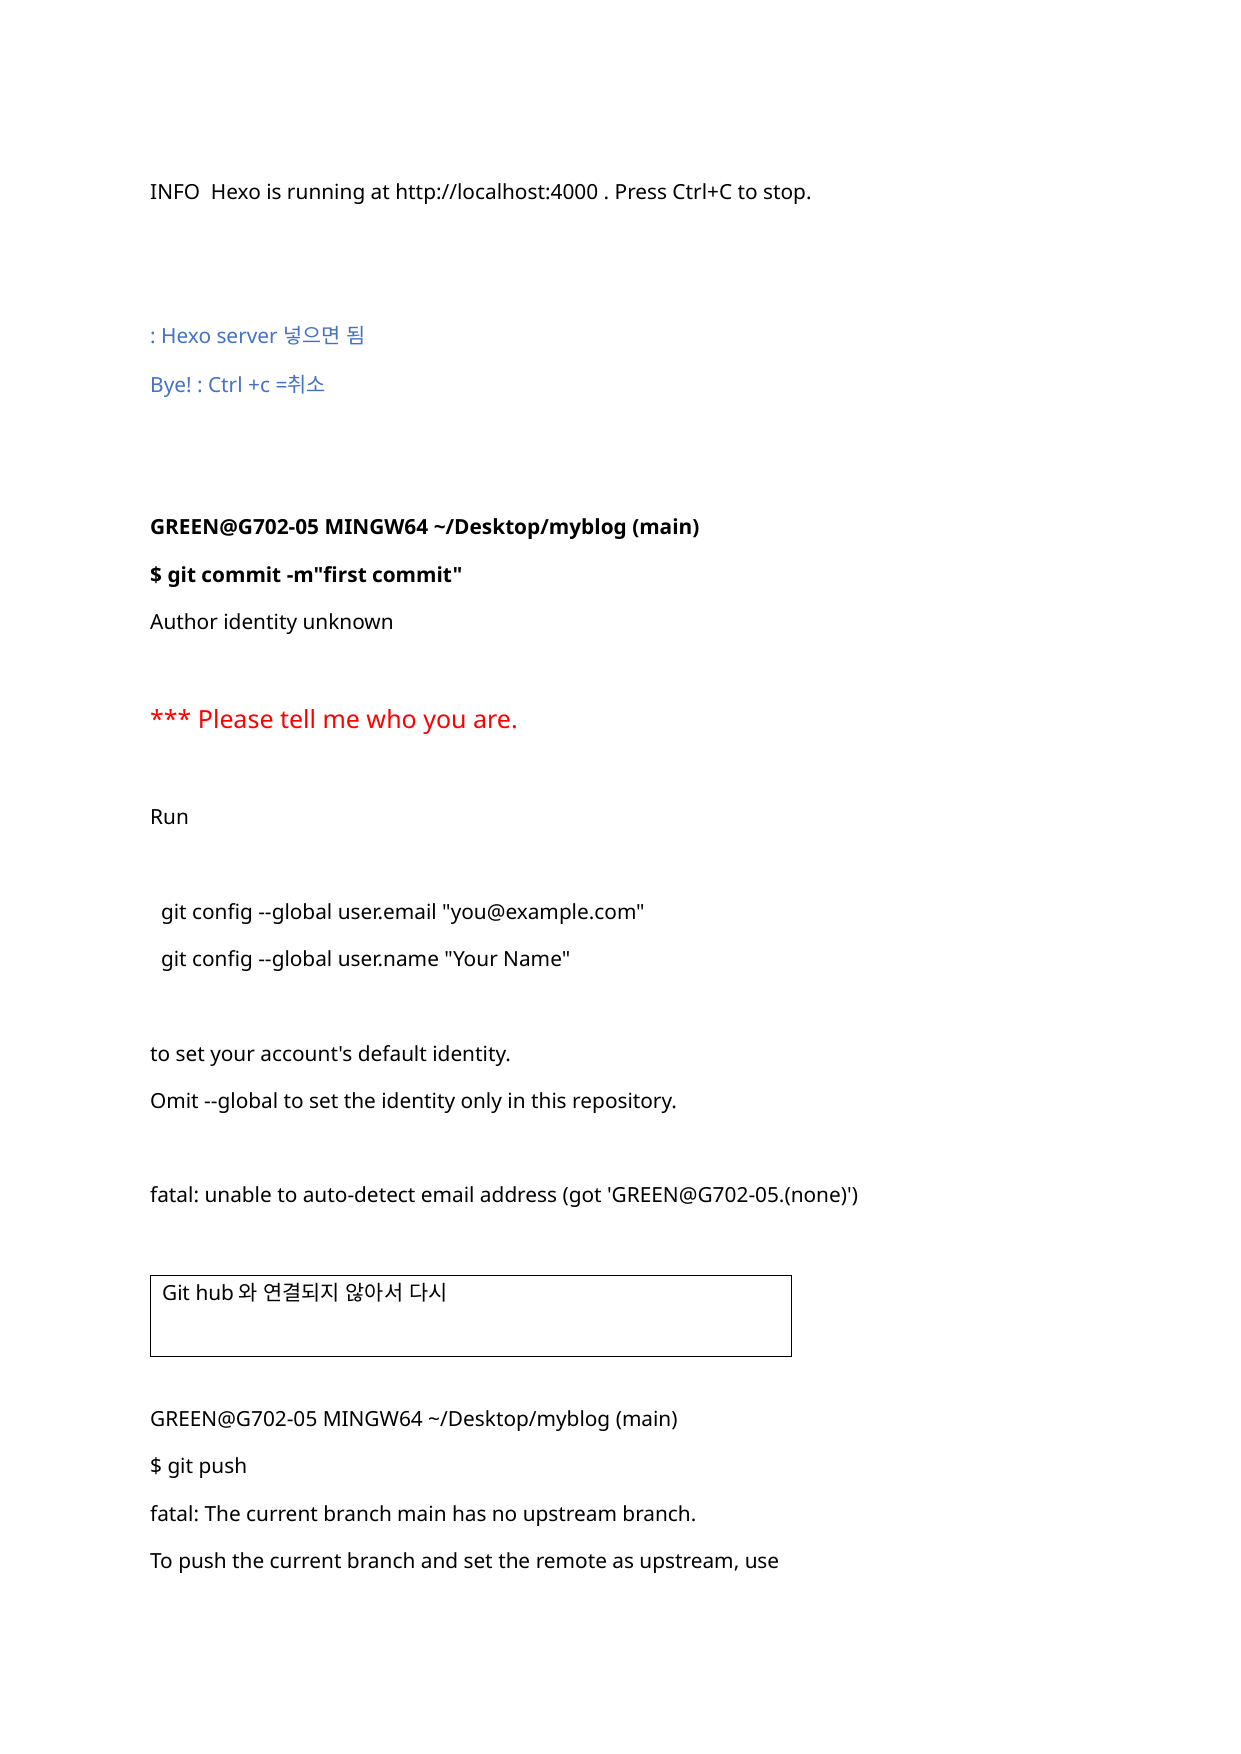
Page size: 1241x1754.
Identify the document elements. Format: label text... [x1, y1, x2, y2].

text fatal: unable to auto-detect email address (got 'GREEN@G702-05.(none)') [150, 1181, 1090, 1209]
text GREEN@G702-05 MINGW64 ~/Desktop/myblog (main) [150, 1404, 1090, 1432]
text Bye! : Ctrl +c =취소 [150, 368, 1090, 399]
text GREEN@G702-05 MINGW64 ~/Desktop/myblog (main) [150, 512, 1090, 541]
text git config --global user.email "you@example.com" [150, 897, 1090, 925]
text $ git commit -m"first commit" [150, 560, 1090, 588]
text $ git push [150, 1451, 1090, 1480]
text To push the current branch and set the remote as upstream, use [150, 1546, 1090, 1574]
text to set your account's default identity. [150, 1039, 1090, 1067]
text git config --global user.name "Your Name" [150, 944, 1090, 973]
text Author identity unknown [150, 607, 1090, 635]
table_header Git hub와 연결되지 않아서 다시 [151, 1276, 791, 1356]
text INFO Hexo is running at http://localhost:4000 . Press Ctrl+C to stop. [150, 177, 1090, 206]
text fatal: The current branch main has no upstream branch. [150, 1499, 1090, 1527]
text *** Please tell me who you are. [150, 702, 1090, 736]
text Run [150, 802, 1090, 831]
text Omit --global to set the identity only in this repository. [150, 1086, 1090, 1114]
text : Hexo server 넣으면 됨 [150, 319, 1090, 349]
